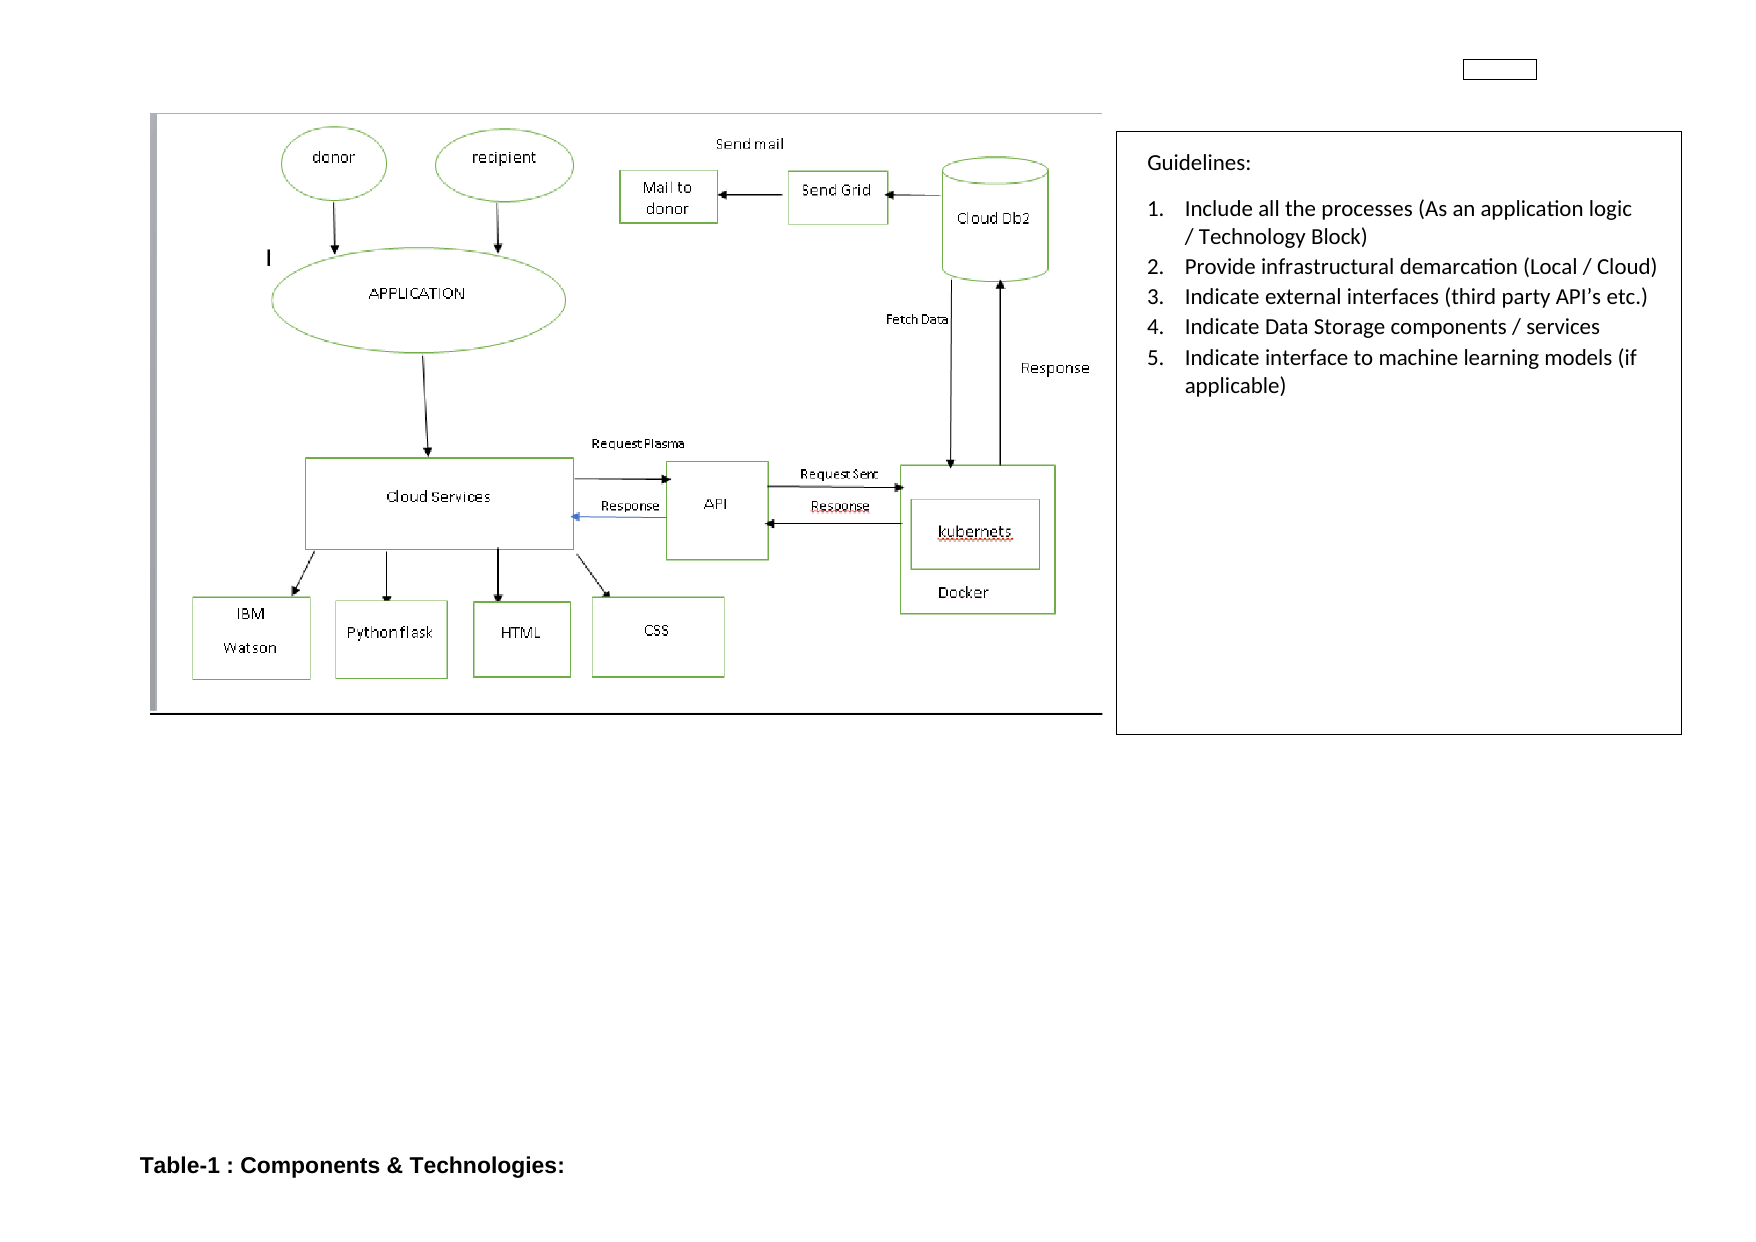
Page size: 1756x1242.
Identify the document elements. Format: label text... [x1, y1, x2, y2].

text Table-1 : Components & Technologies: [139, 1152, 1693, 1178]
picture [150, 113, 1103, 715]
